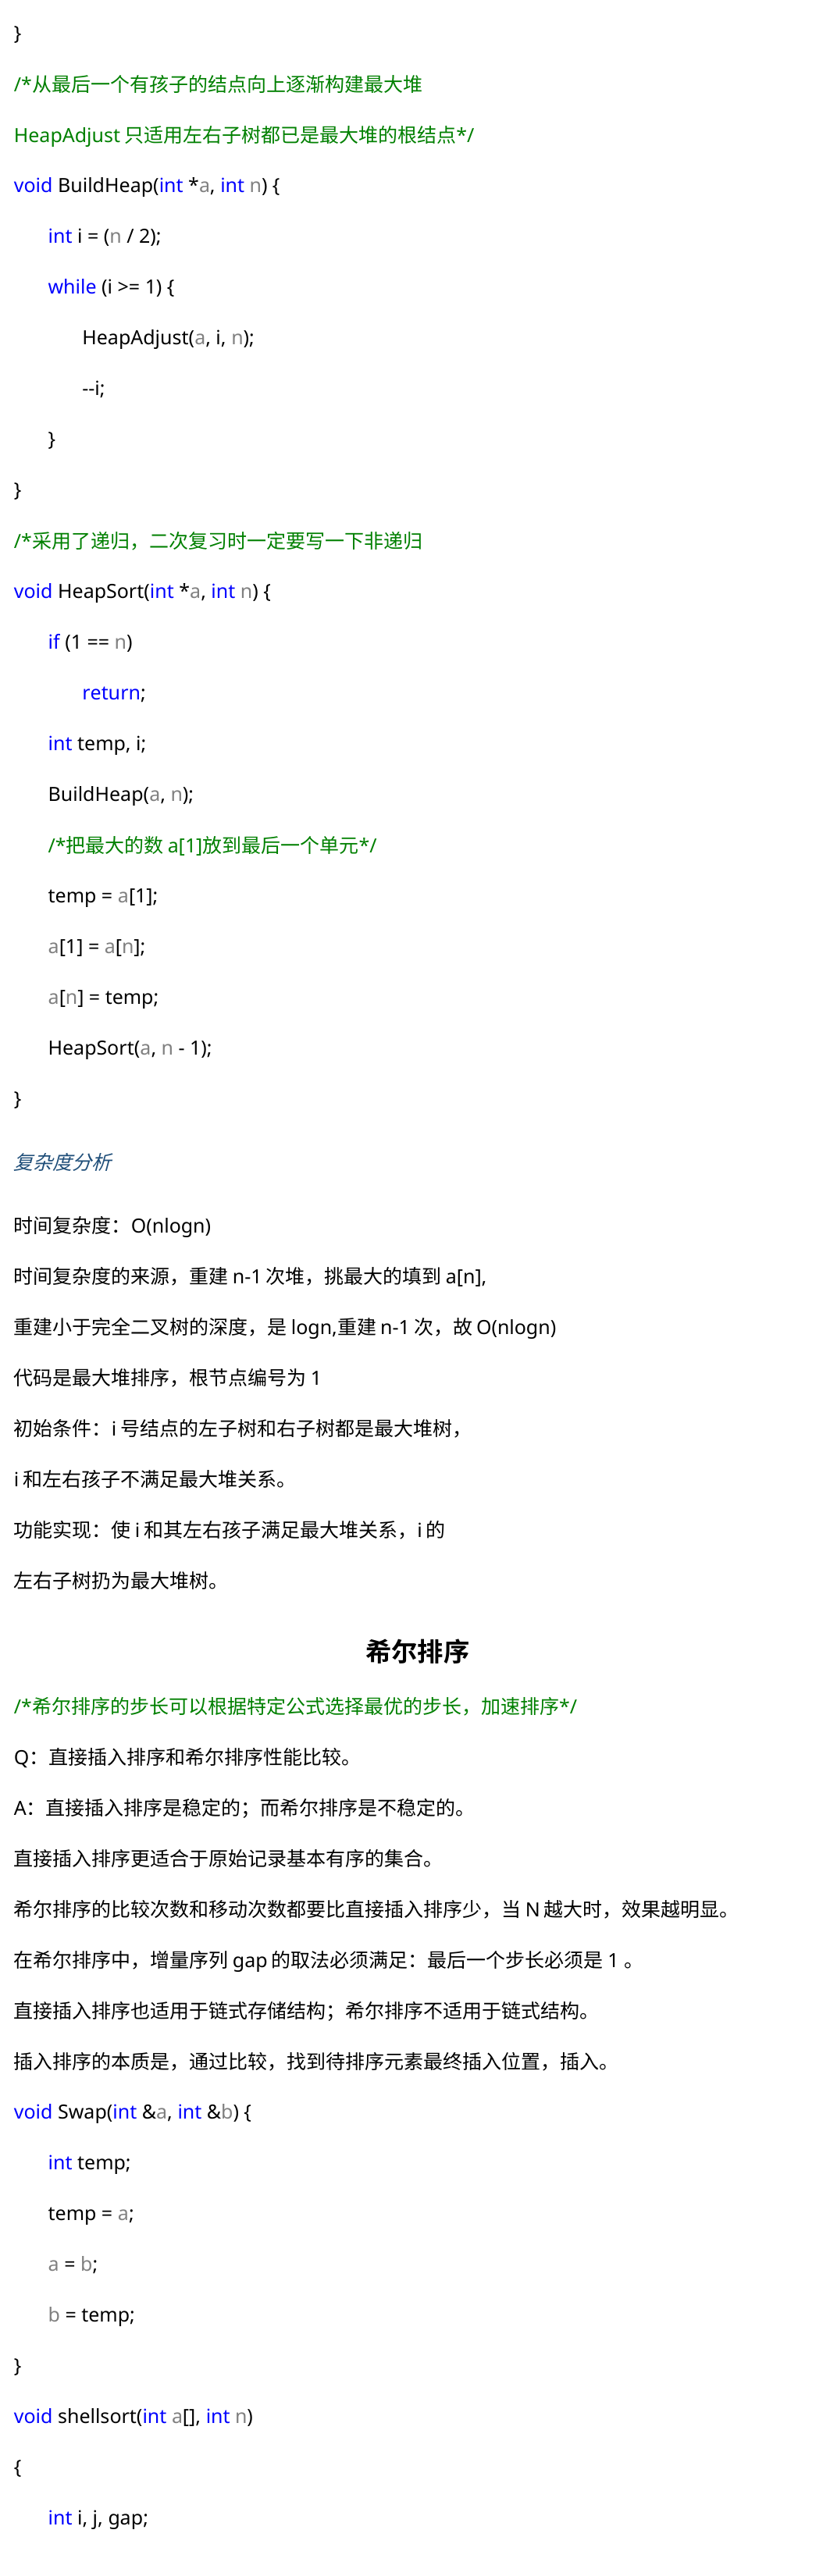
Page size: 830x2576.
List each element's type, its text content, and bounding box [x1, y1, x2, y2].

text void BuildHeap(int *a, int n) { [14, 159, 821, 210]
text 时间复杂度的来源，重建n-1次堆，挑最大的填到a[n], [14, 1250, 821, 1300]
text a[n] = temp; [14, 971, 821, 1022]
text /*把最大的数a[1]放到最后一个单元*/ [14, 819, 821, 870]
text while (i >= 1) { [14, 261, 821, 311]
text return; [14, 667, 821, 717]
text --i; [14, 362, 821, 413]
text 复杂度分析 [14, 1136, 821, 1187]
text HeapAdjust(a, i, n); [14, 311, 821, 362]
text } [14, 7, 821, 58]
text 功能实现：使i和其左右孩子满足最大堆关系，i的 [14, 1503, 821, 1554]
text a[1] = a[n]; [14, 920, 821, 971]
text 左右子树扔为最大堆树。 [14, 1554, 821, 1605]
text HeapSort(a, n - 1); [14, 1022, 821, 1073]
text /*从最后一个有孩子的结点向上逐渐构建最大堆 [14, 58, 821, 109]
text 希尔排序的比较次数和移动次数都要比直接插入排序少，当N越大时，效果越明显。 [14, 1883, 821, 1934]
text void Swap(int &a, int &b) { [14, 2086, 821, 2137]
text 重建小于完全二叉树的深度，是logn,重建n-1次，故O(nlogn) [14, 1300, 821, 1351]
text /*希尔排序的步长可以根据特定公式选择最优的步长，加速排序*/ [14, 1680, 821, 1731]
text 时间复杂度：O(nlogn) [14, 1199, 821, 1250]
text /*采用了递归，二次复习时一定要写一下非递归 [14, 514, 821, 565]
text Q：直接插入排序和希尔排序性能比较。 [14, 1731, 821, 1781]
text 直接插入排序更适合于原始记录基本有序的集合。 [14, 1832, 821, 1883]
text 初始条件：i号结点的左子树和右子树都是最大堆树， [14, 1402, 821, 1453]
text void shellsort(int a[], int n) [14, 2390, 821, 2441]
text } [14, 1073, 821, 1123]
text if (1 == n) [14, 616, 821, 667]
text int i, j, gap; [14, 2492, 821, 2542]
text 在希尔排序中，增量序列gap的取法必须满足：最后一个步长必须是 1 。 [14, 1934, 821, 1984]
text } [14, 2339, 821, 2390]
text a = b; [14, 2238, 821, 2289]
text } [14, 413, 821, 464]
text BuildHeap(a, n); [14, 768, 821, 819]
text A：直接插入排序是稳定的；而希尔排序是不稳定的。 [14, 1781, 821, 1832]
text int i = (n / 2); [14, 210, 821, 261]
text int temp; [14, 2137, 821, 2187]
text 直接插入排序也适用于链式存储结构；希尔排序不适用于链式结构。 [14, 1984, 821, 2035]
text HeapAdjust只适用左右子树都已是最大堆的根结点*/ [14, 109, 821, 159]
text { [14, 2441, 821, 2492]
text } [14, 464, 821, 514]
text int temp, i; [14, 717, 821, 768]
text temp = a; [14, 2187, 821, 2238]
text void HeapSort(int *a, int n) { [14, 565, 821, 616]
text temp = a[1]; [14, 870, 821, 920]
text 插入排序的本质是，通过比较，找到待排序元素最终插入位置，插入。 [14, 2035, 821, 2086]
text i和左右孩子不满足最大堆关系。 [14, 1453, 821, 1503]
title 希尔排序 [14, 1624, 821, 1675]
text b = temp; [14, 2289, 821, 2339]
text 代码是最大堆排序，根节点编号为1 [14, 1351, 821, 1402]
